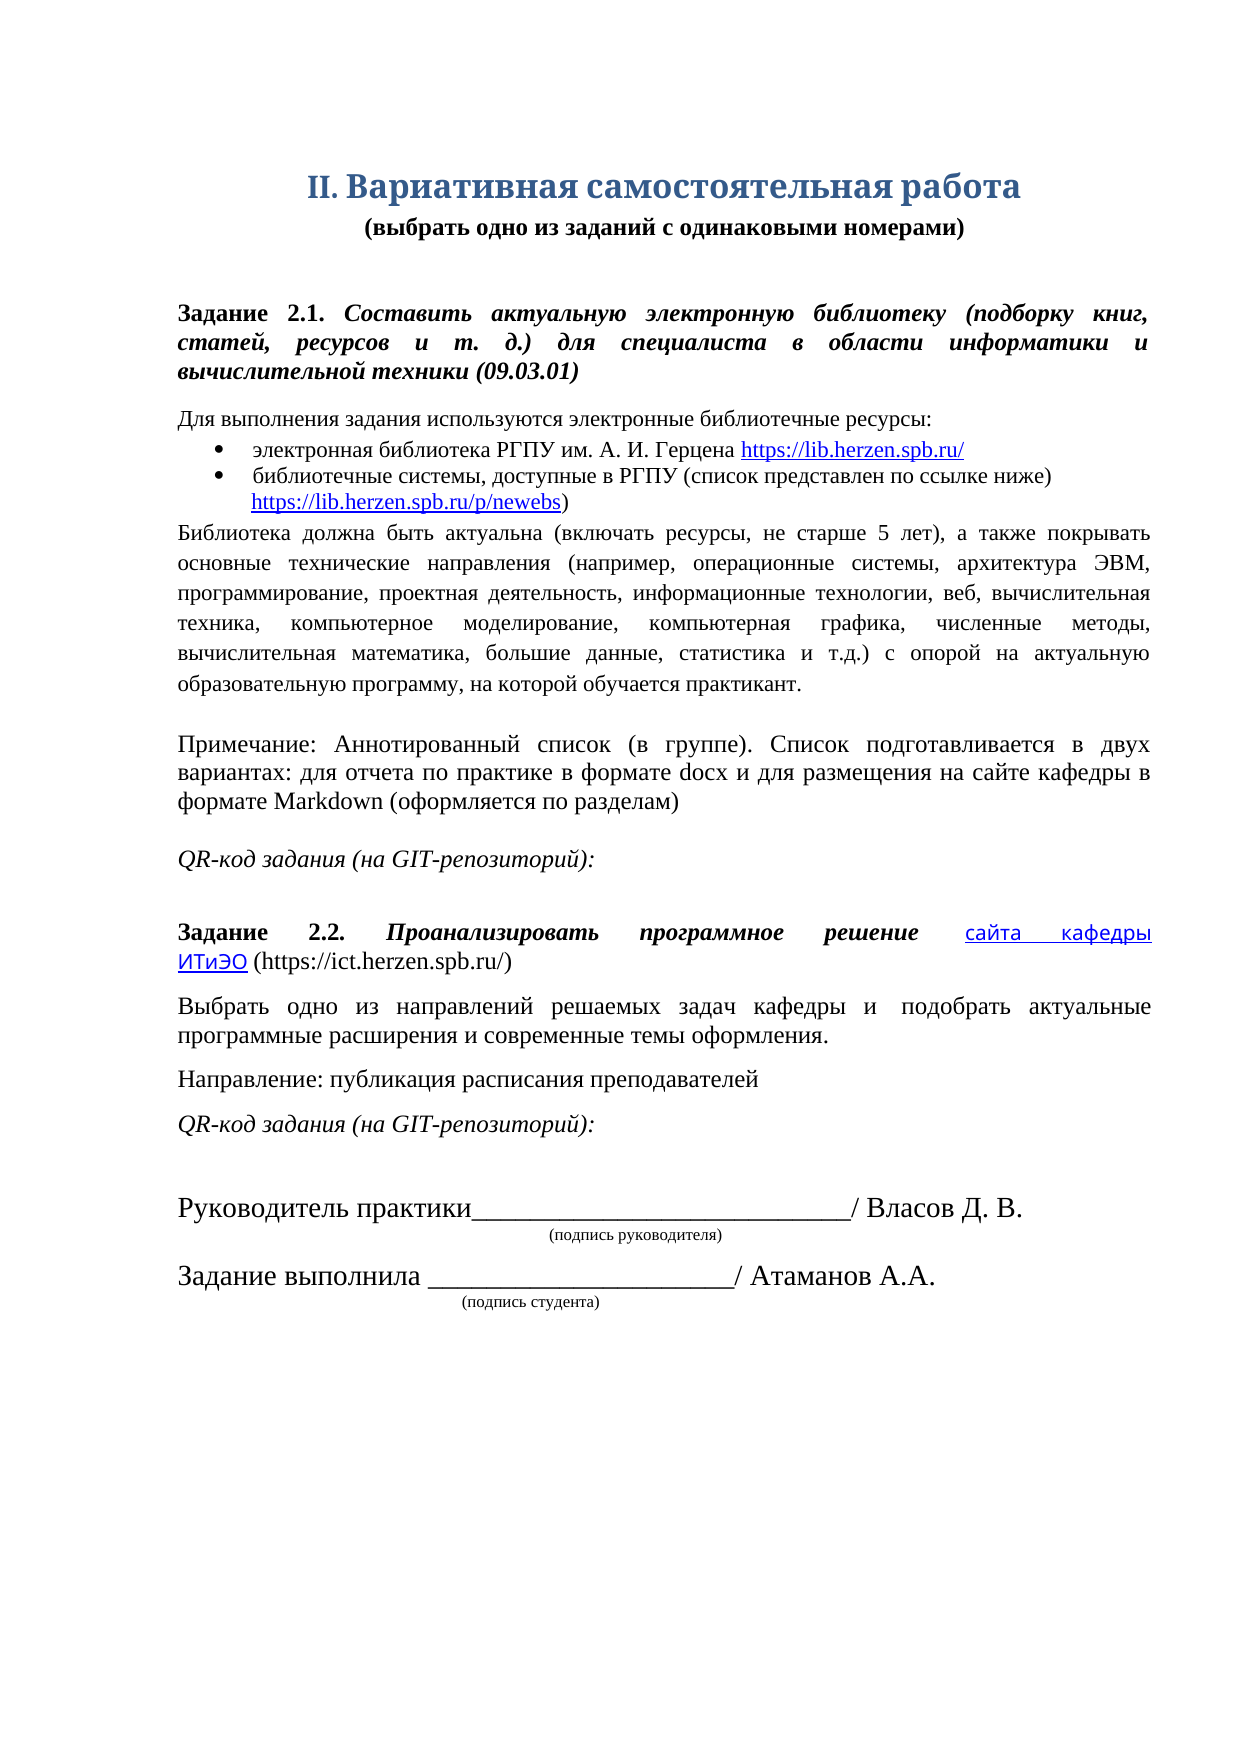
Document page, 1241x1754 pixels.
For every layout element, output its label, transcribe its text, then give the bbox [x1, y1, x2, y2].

text https://lib.herzen.spb.ru/p/newebs) [177, 488, 1152, 515]
list библиотечные системы, доступные в РГПУ (список представлен по ссылке ниже) [215, 462, 1152, 488]
text (подпись руководителя) [402, 1224, 1152, 1258]
text QR-код задания (на GIT-репозиторий): [177, 844, 1152, 872]
list электронная библиотека РГПУ им. А. И. Герцена https://lib.herzen.spb.ru/ [215, 436, 1152, 462]
text QR-код задания (на GIT-репозиторий): [177, 1109, 1152, 1138]
text Библиотека должна быть актуальна (включать ресурсы, не старше 5 лет), а также покрывать основные технические направления (например, операционные системы, архитектура ЭВМ, программирование, проектная деятельность, информационные технологии, веб, вычислительная техника, компьютерное моделирование, компьютерная графика, численные методы, вычислительная математика, большие данные, статистика и т.д.) с опорой на актуальную образовательную программу, на которой обучается практикант. [177, 519, 1152, 696]
text Задание 2.2. Проанализировать программное решение сайта кафедры ИТиЭО (https://ict.herzen.spb.ru/) [177, 917, 1152, 976]
text Руководитель практики__________________________/ Власов Д. В. [177, 1191, 1152, 1224]
text Задание выполнила _____________________/ Атаманов А.А. [177, 1258, 1152, 1291]
text Для выполнения задания используются электронные библиотечные ресурсы: [177, 406, 1152, 432]
text Выбрать одно из направлений решаемых задач кафедры и подобрать актуальные программные расширения и современные темы оформления. [177, 991, 1152, 1049]
text (выбрать одно из заданий с одинаковыми номерами) [177, 212, 1152, 241]
subtitle II. Вариативная самостоятельная работа [177, 168, 1152, 206]
text (подпись студента) [177, 1291, 1152, 1325]
text Направление: публикация расписания преподавателей [177, 1064, 1152, 1093]
text Задание 2.1. Составить актуальную электронную библиотеку (подборку книг, статей, ресурсов и т. д.) для специалиста в области информатики и вычислительной техники (09.03.01) [177, 298, 1152, 385]
text Примечание: Аннотированный список (в группе). Список подготавливается в двух вариантах: для отчета по практике в формате docx и для размещения на сайте кафедры в формате Markdown (оформляется по разделам) [177, 729, 1152, 815]
